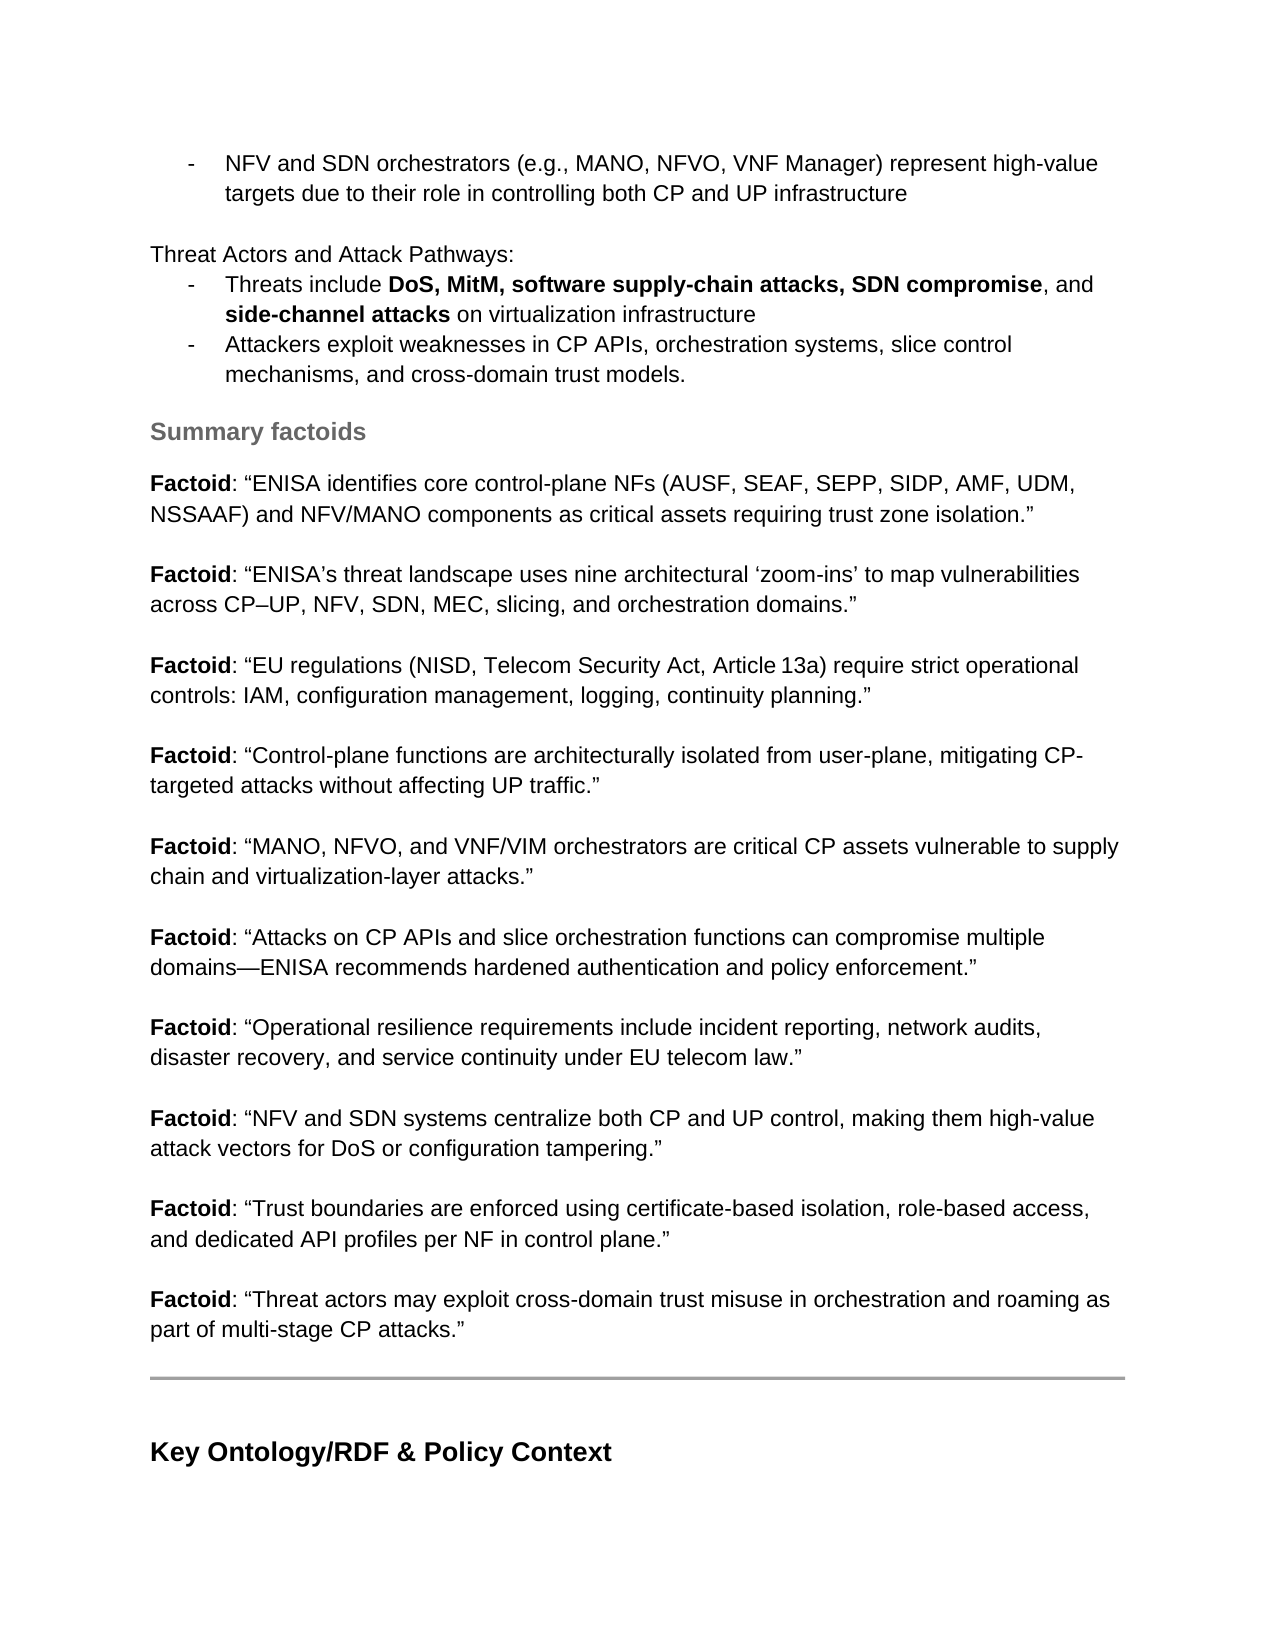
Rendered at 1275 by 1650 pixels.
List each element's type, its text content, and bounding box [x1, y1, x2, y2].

text Factoid: “Trust boundaries are enforced using certificate-based isolation, role-based access, and dedicated API profiles per NF in control plane.” [150, 1195, 1125, 1282]
text Factoid: “EU regulations (NISD, Telecom Security Act, Article 13a) require strict operational controls: IAM, configuration management, logging, continuity planning.” [150, 652, 1125, 738]
text Factoid: “Attacks on CP APIs and slice orchestration functions can compromise multiple domains—ENISA recommends hardened authentication and policy enforcement.” [150, 923, 1125, 1010]
text Summary factoids [150, 417, 1125, 445]
list NFV and SDN orchestrators (e.g., MANO, NFVO, VNF Manager) represent high-value targets due to their role in controlling both CP and UP infrastructure [187, 150, 1125, 207]
subtitle Key Ontology/RDF & Policy Context [150, 1436, 1125, 1467]
text Factoid: “MANO, NFVO, and VNF/VIM orchestrators are critical CP assets vulnerable to supply chain and virtualization-layer attacks.” [150, 833, 1125, 920]
text Factoid: “ENISA identifies core control-plane NFs (AUSF, SEAF, SEPP, SIDP, AMF, UDM, NSSAAF) and NFV/MANO components as critical assets requiring trust zone isolation.” [150, 470, 1125, 557]
text Factoid: “Threat actors may exploit cross‑domain trust misuse in orchestration and roaming as part of multi-stage CP attacks.” [150, 1286, 1125, 1343]
text Factoid: “Control‑plane functions are architecturally isolated from user‑plane, mitigating CP-targeted attacks without affecting UP traffic.” [150, 742, 1125, 829]
list Threats include DoS, MitM, software supply-chain attacks, SDN compromise, and side-channel attacks on virtualization infrastructure [187, 271, 1125, 327]
text Factoid: “NFV and SDN systems centralize both CP and UP control, making them high-value attack vectors for DoS or configuration tampering.” [150, 1105, 1125, 1192]
text Factoid: “ENISA’s threat landscape uses nine architectural ‘zoom‑ins’ to map vulnerabilities across CP–UP, NFV, SDN, MEC, slicing, and orchestration domains.” [150, 561, 1125, 648]
text Threat Actors and Attack Pathways: [150, 241, 1125, 267]
text Factoid: “Operational resilience requirements include incident reporting, network audits, disaster recovery, and service continuity under EU telecom law.” [150, 1014, 1125, 1101]
list Attackers exploit weaknesses in CP APIs, orchestration systems, slice control mechanisms, and cross‑domain trust models. [187, 331, 1125, 388]
